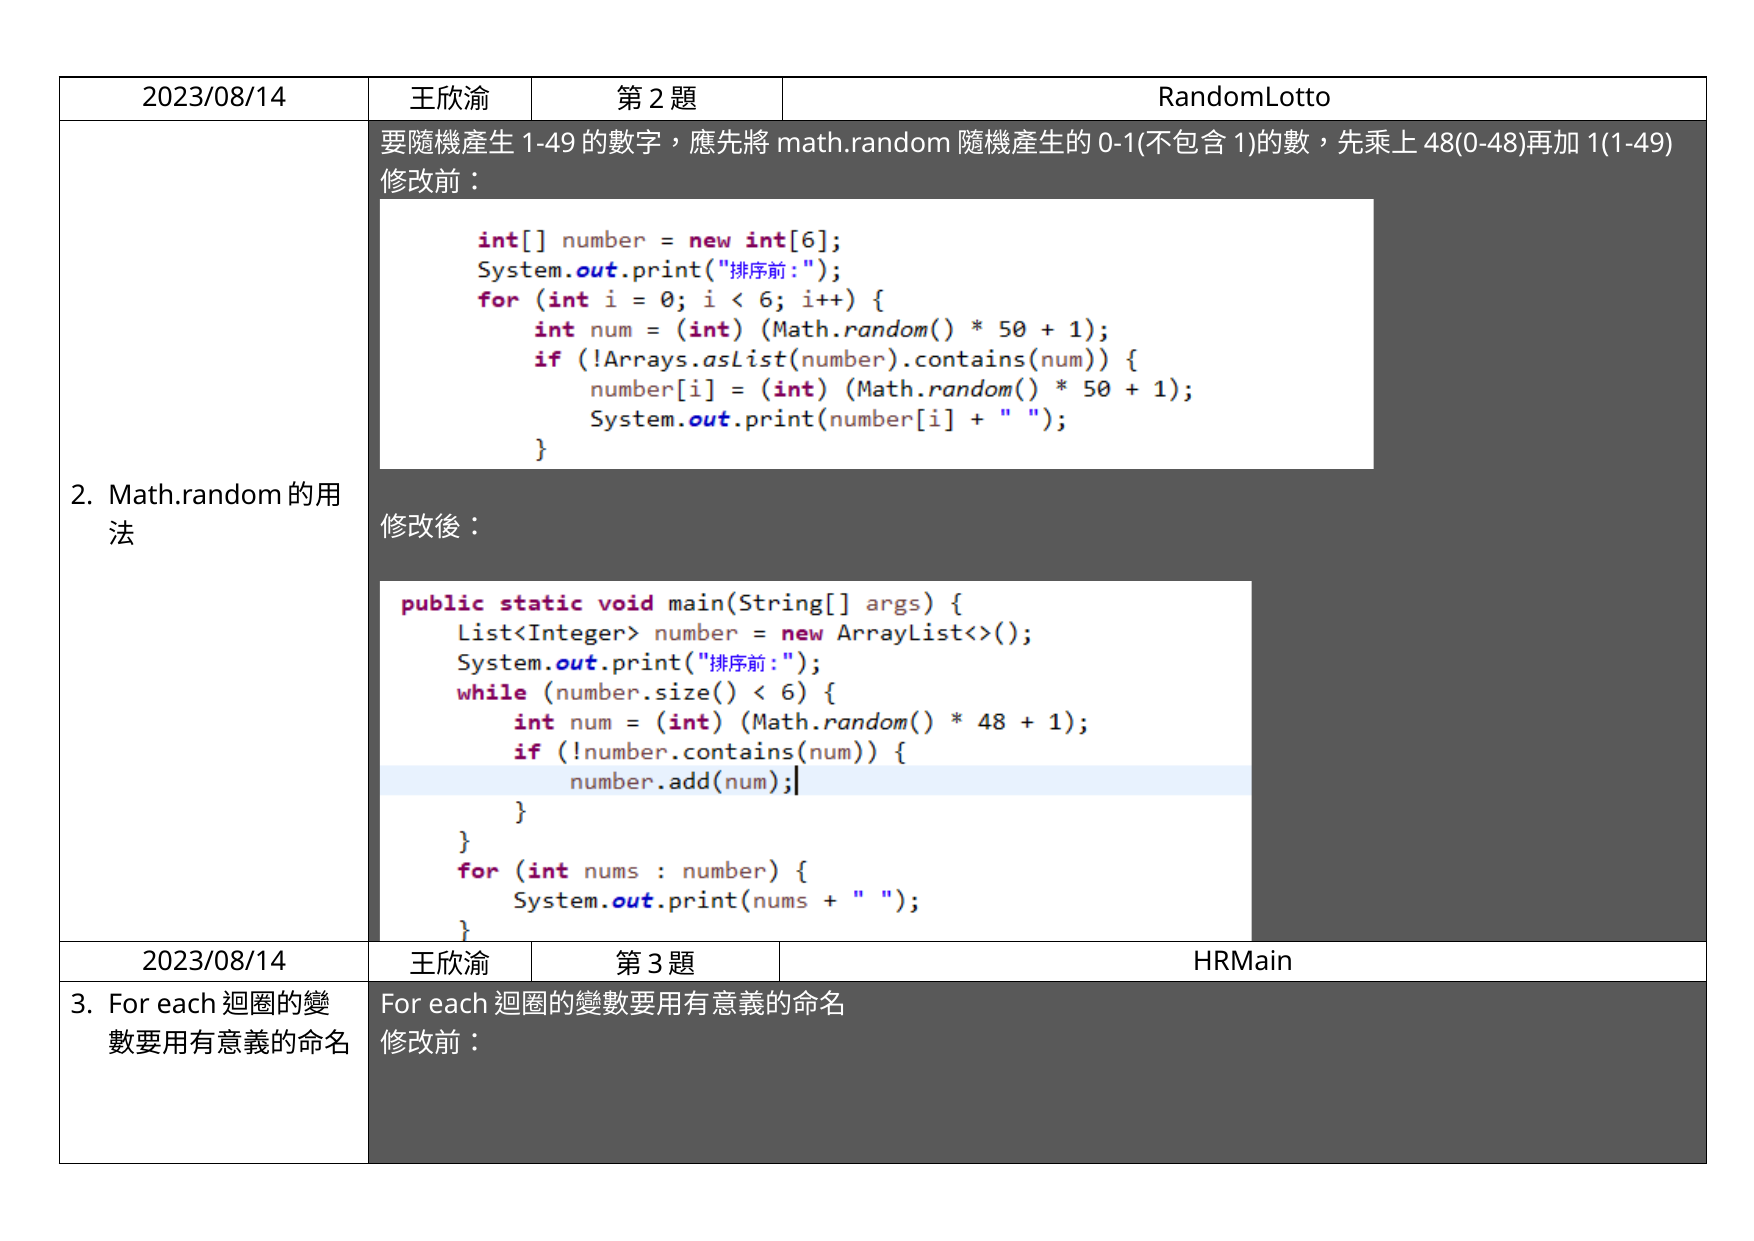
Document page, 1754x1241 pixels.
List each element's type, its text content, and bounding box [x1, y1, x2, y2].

table_cell Math.random的用法 [60, 121, 368, 941]
table_cell 王欣渝 [369, 942, 531, 981]
table_cell 2023/08/14 [60, 942, 368, 981]
table_cell 第2題 [532, 78, 782, 120]
picture [379, 581, 1252, 941]
table_cell HRMain [780, 942, 1706, 981]
table_cell 王欣渝 [369, 78, 531, 120]
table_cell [369, 982, 1706, 1163]
table_cell RandomLotto [783, 78, 1706, 120]
picture [379, 199, 1374, 469]
table_cell 要隨機產生1-49的數字，應先將math.random隨機產生的0-1(不包含1)的數，先乘上48(0-48)再加1(1-49) 修改前： 修改後： [369, 121, 1706, 941]
table_cell 2023/08/14 [60, 78, 368, 120]
table_cell 第3題 [532, 942, 779, 981]
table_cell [60, 982, 368, 1163]
